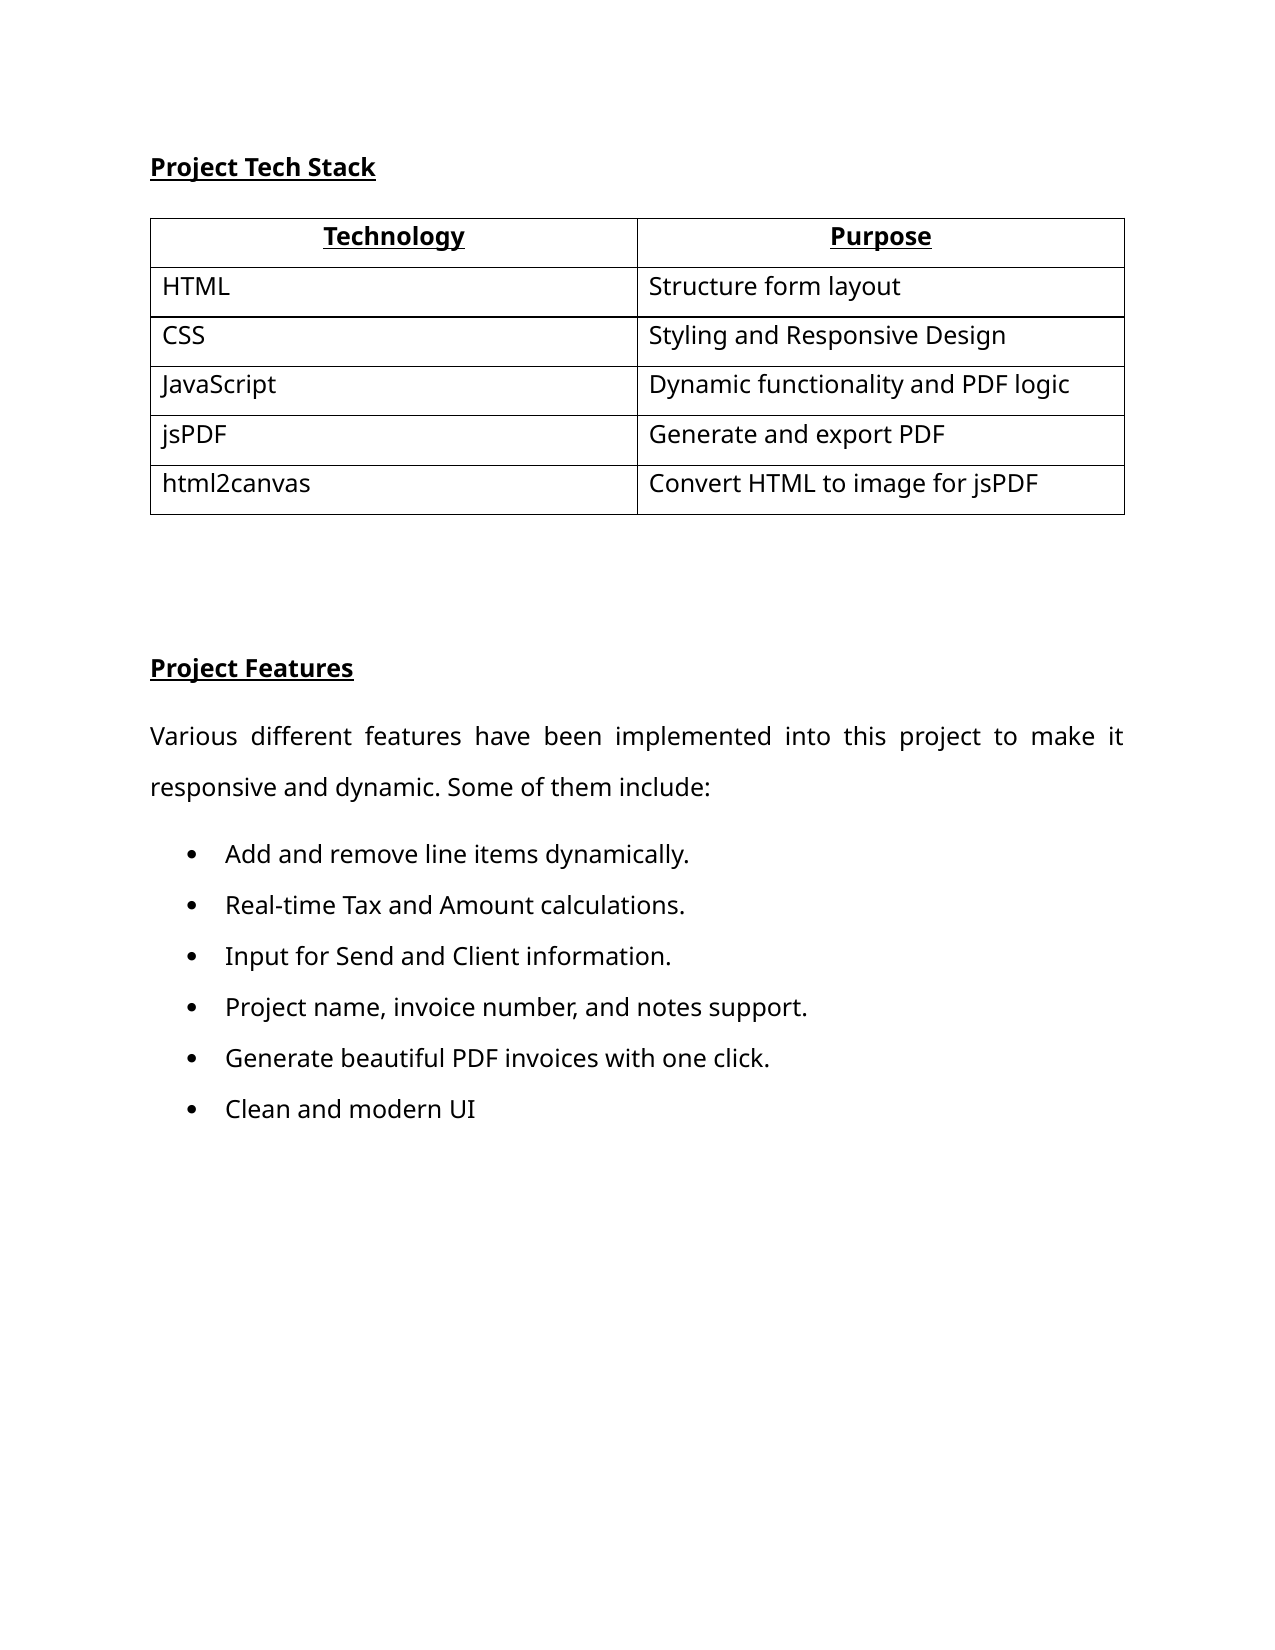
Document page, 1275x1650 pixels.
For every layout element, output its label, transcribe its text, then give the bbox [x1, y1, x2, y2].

table_header Purpose [638, 219, 1124, 267]
list Input for Send and Client information. [187, 939, 1125, 973]
list Real-time Tax and Amount calculations. [187, 888, 1125, 922]
table_cell Generate and export PDF [638, 416, 1124, 464]
table_cell CSS [151, 318, 637, 366]
table_cell HTML [151, 268, 637, 316]
table_cell jsPDF [151, 416, 637, 464]
table_cell html2canvas [151, 466, 637, 514]
list Clean and modern UI [187, 1092, 1125, 1126]
table_cell JavaScript [151, 367, 637, 415]
table_header Technology [151, 219, 637, 267]
text Project Features [150, 650, 1125, 684]
list Generate beautiful PDF invoices with one click. [187, 1041, 1125, 1075]
text Project Tech Stack [150, 150, 1125, 184]
table_cell Structure form layout [638, 268, 1124, 316]
table_cell Dynamic functionality and PDF logic [638, 367, 1124, 415]
list Add and remove line items dynamically. [187, 837, 1125, 871]
table_cell Convert HTML to image for jsPDF [638, 466, 1124, 514]
list Project name, invoice number, and notes support. [187, 990, 1125, 1024]
table_cell Styling and Responsive Design [638, 318, 1124, 366]
text Various different features have been implemented into this project to make it responsive and dynamic. Some of them include: [150, 718, 1125, 803]
